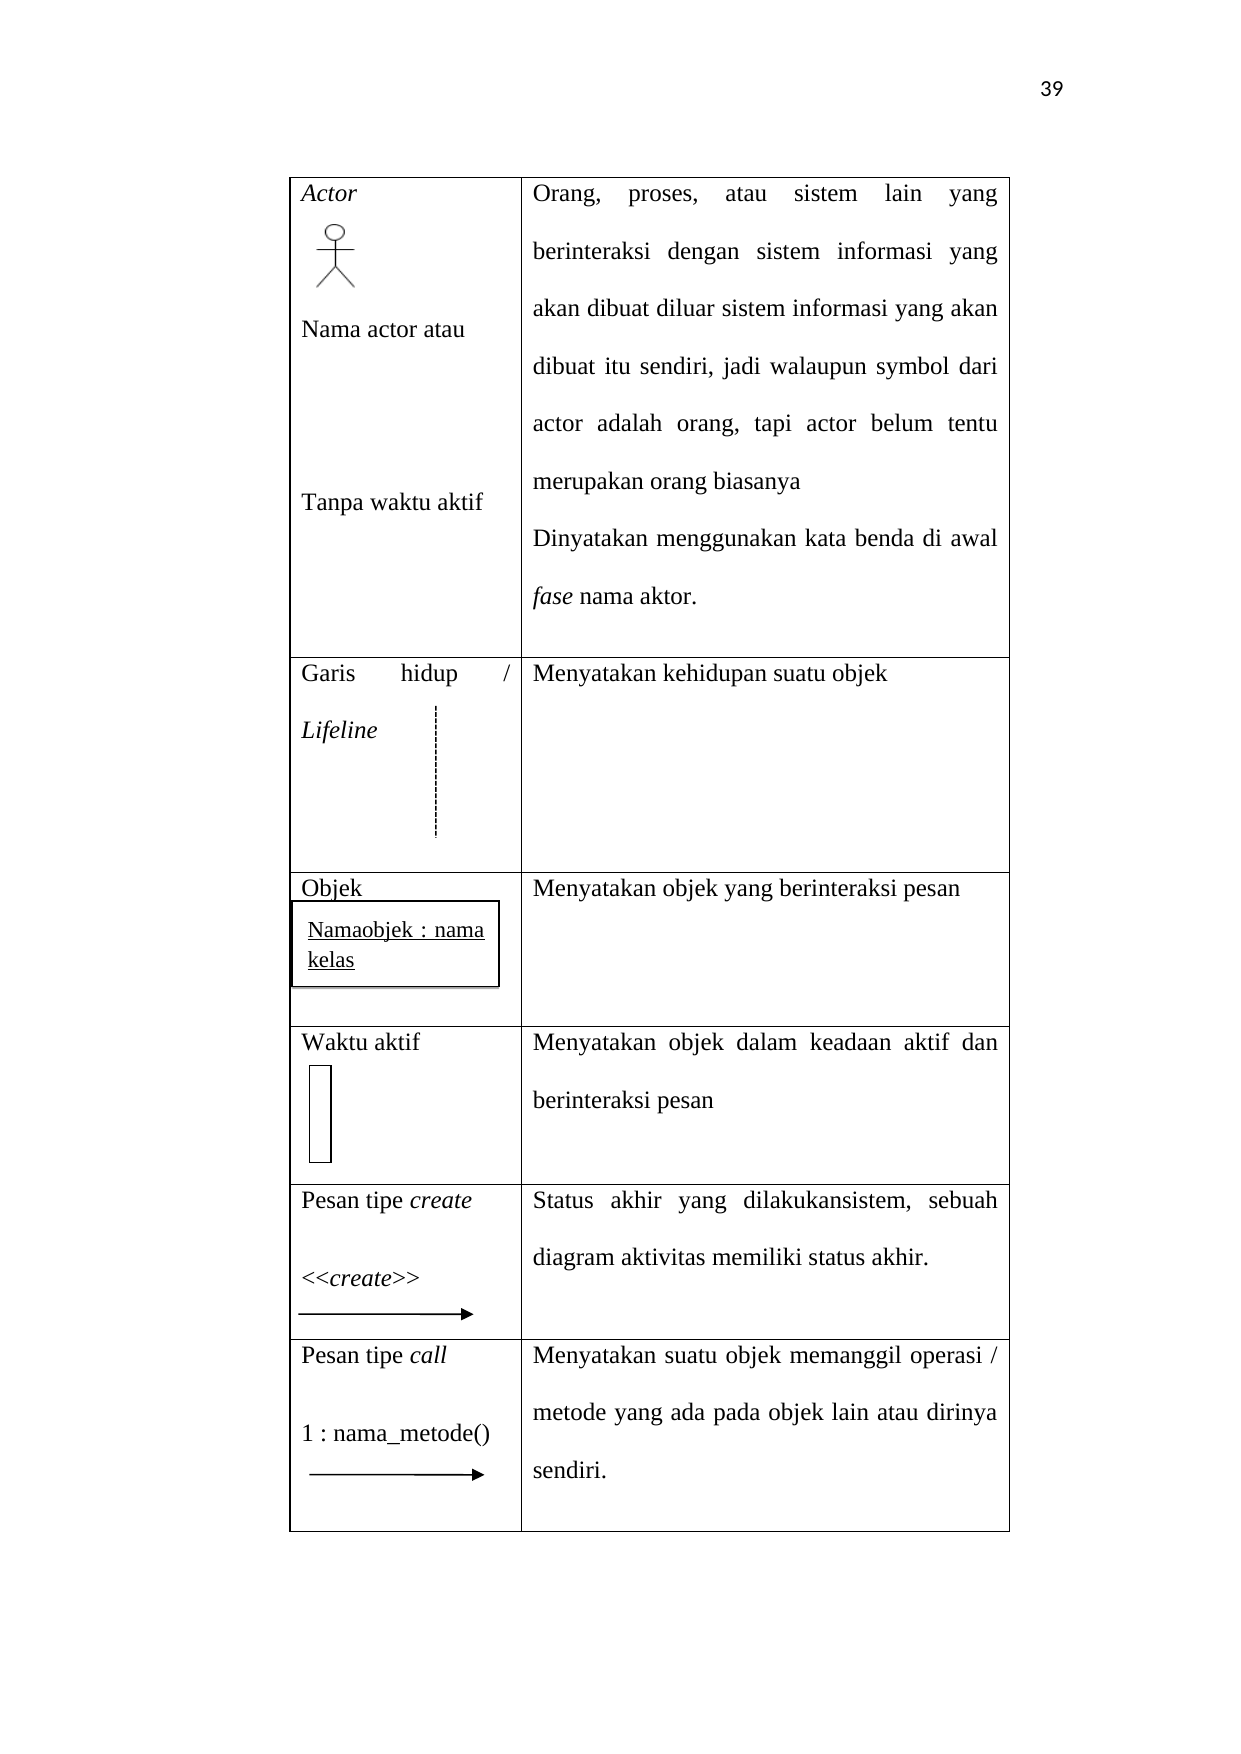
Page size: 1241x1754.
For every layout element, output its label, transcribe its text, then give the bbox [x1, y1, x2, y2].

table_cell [291, 1340, 521, 1531]
table_cell Status akhir yang dilakukansistem, sebuah diagram aktivitas memiliki status akhir. [522, 1185, 1009, 1339]
table_cell Pesan tipe create <<create>> [291, 1185, 521, 1339]
table_cell Menyatakan kehidupan suatu objek [522, 658, 1009, 872]
table_cell Waktu aktif [291, 1027, 521, 1184]
table_cell Orang, proses, atau sistem lain yang berinteraksi dengan sistem informasi yang akan dibuat diluar sistem informasi yang akan dibuat itu sendiri, jadi walaupun symbol dari actor adalah orang, tapi actor belum tentu merupakan orang biasanya Dinyatakan menggunakan kata benda di awal fase nama aktor. [522, 178, 1009, 657]
table_cell Actor Nama actor atau Tanpa waktu aktif [291, 178, 521, 657]
table_cell Menyatakan objek yang berinteraksi pesan [522, 873, 1009, 1026]
table_cell Garis hidup / Lifeline [291, 658, 521, 872]
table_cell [522, 1340, 1009, 1531]
table_cell Menyatakan objek dalam keadaan aktif dan berinteraksi pesan [522, 1027, 1009, 1184]
picture [300, 222, 369, 299]
table_cell Objek [291, 873, 521, 1026]
